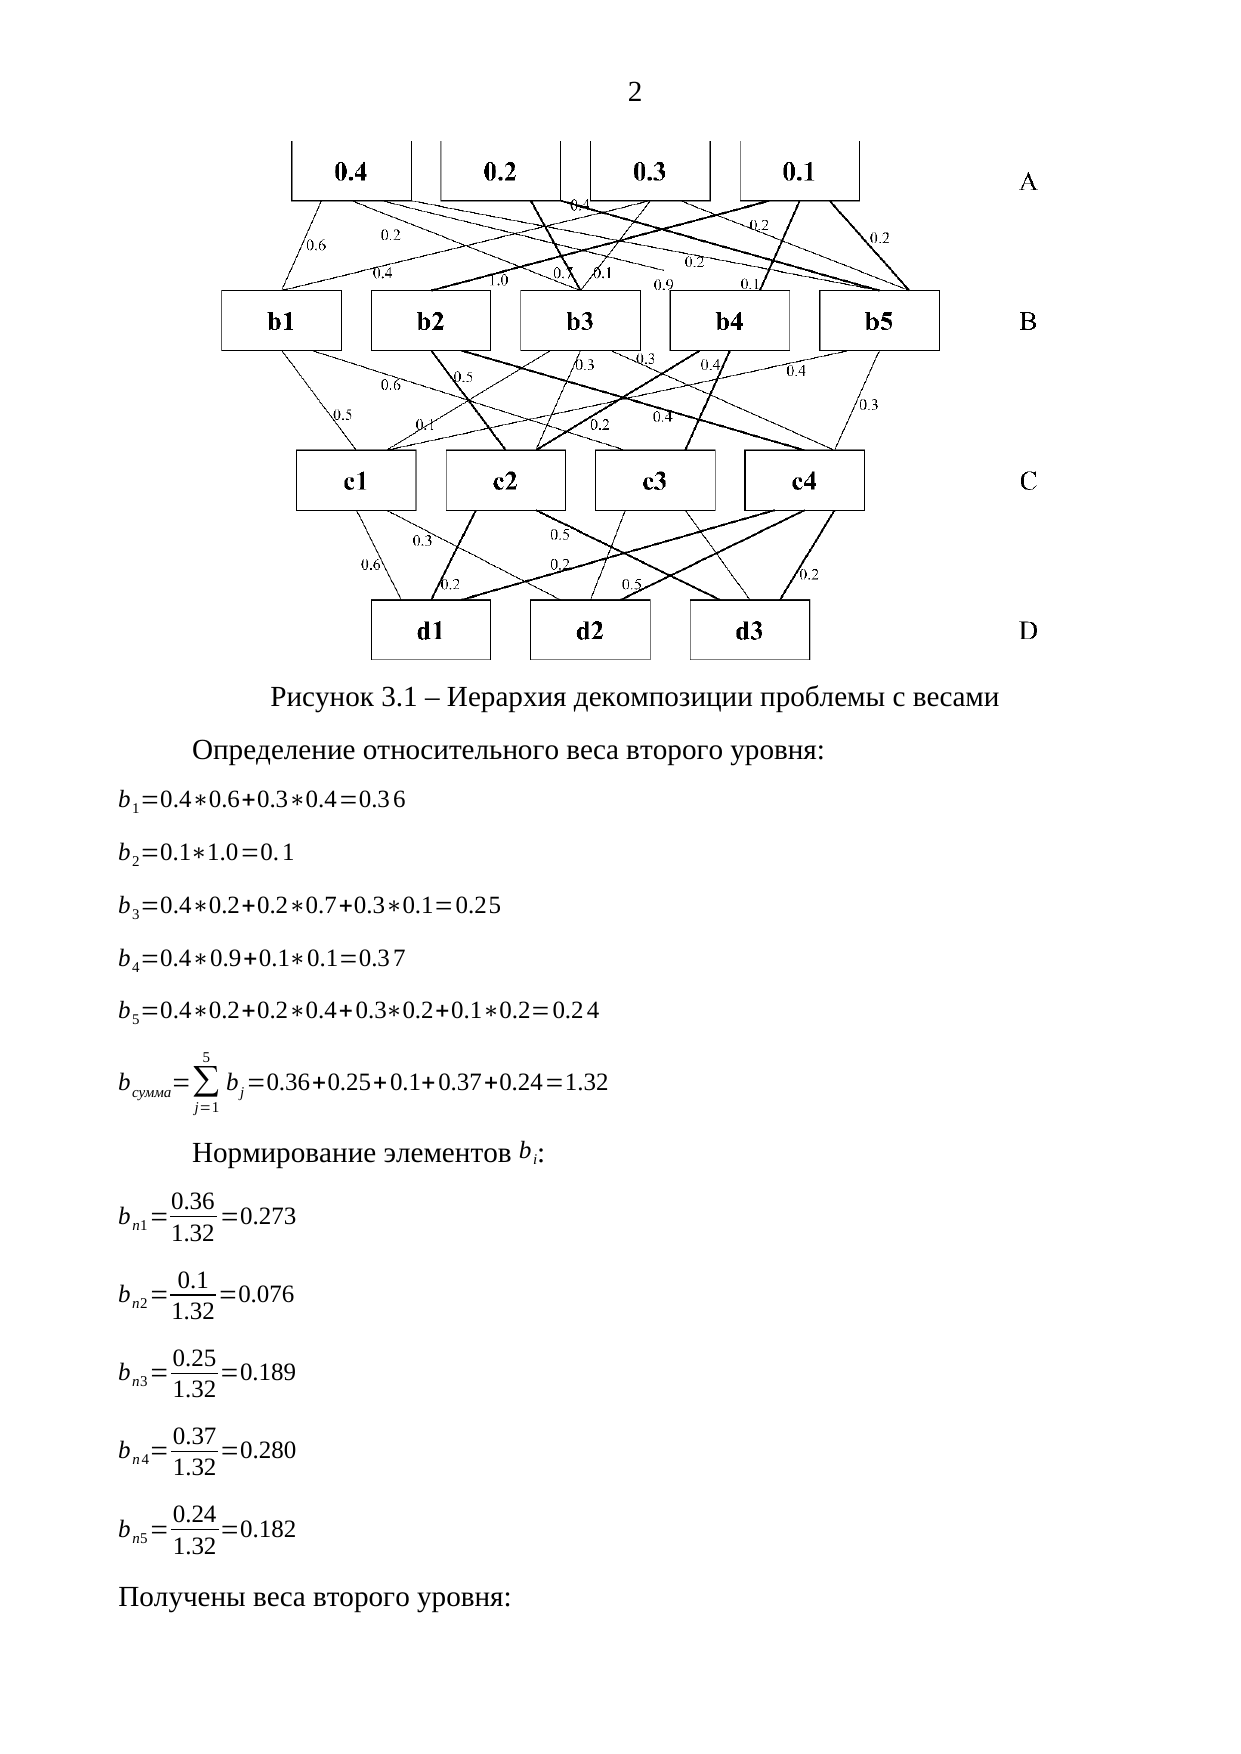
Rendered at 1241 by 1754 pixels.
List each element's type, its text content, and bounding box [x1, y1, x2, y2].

text Рисунок 3.1 – Иерархия декомпозиции проблемы с весами [118, 679, 1152, 712]
text Определение относительного веса второго уровня: [118, 732, 1152, 765]
text Нормирование элементов : [118, 1135, 1152, 1169]
text Получены веса второго уровня: [118, 1579, 1152, 1613]
picture [221, 141, 1049, 660]
